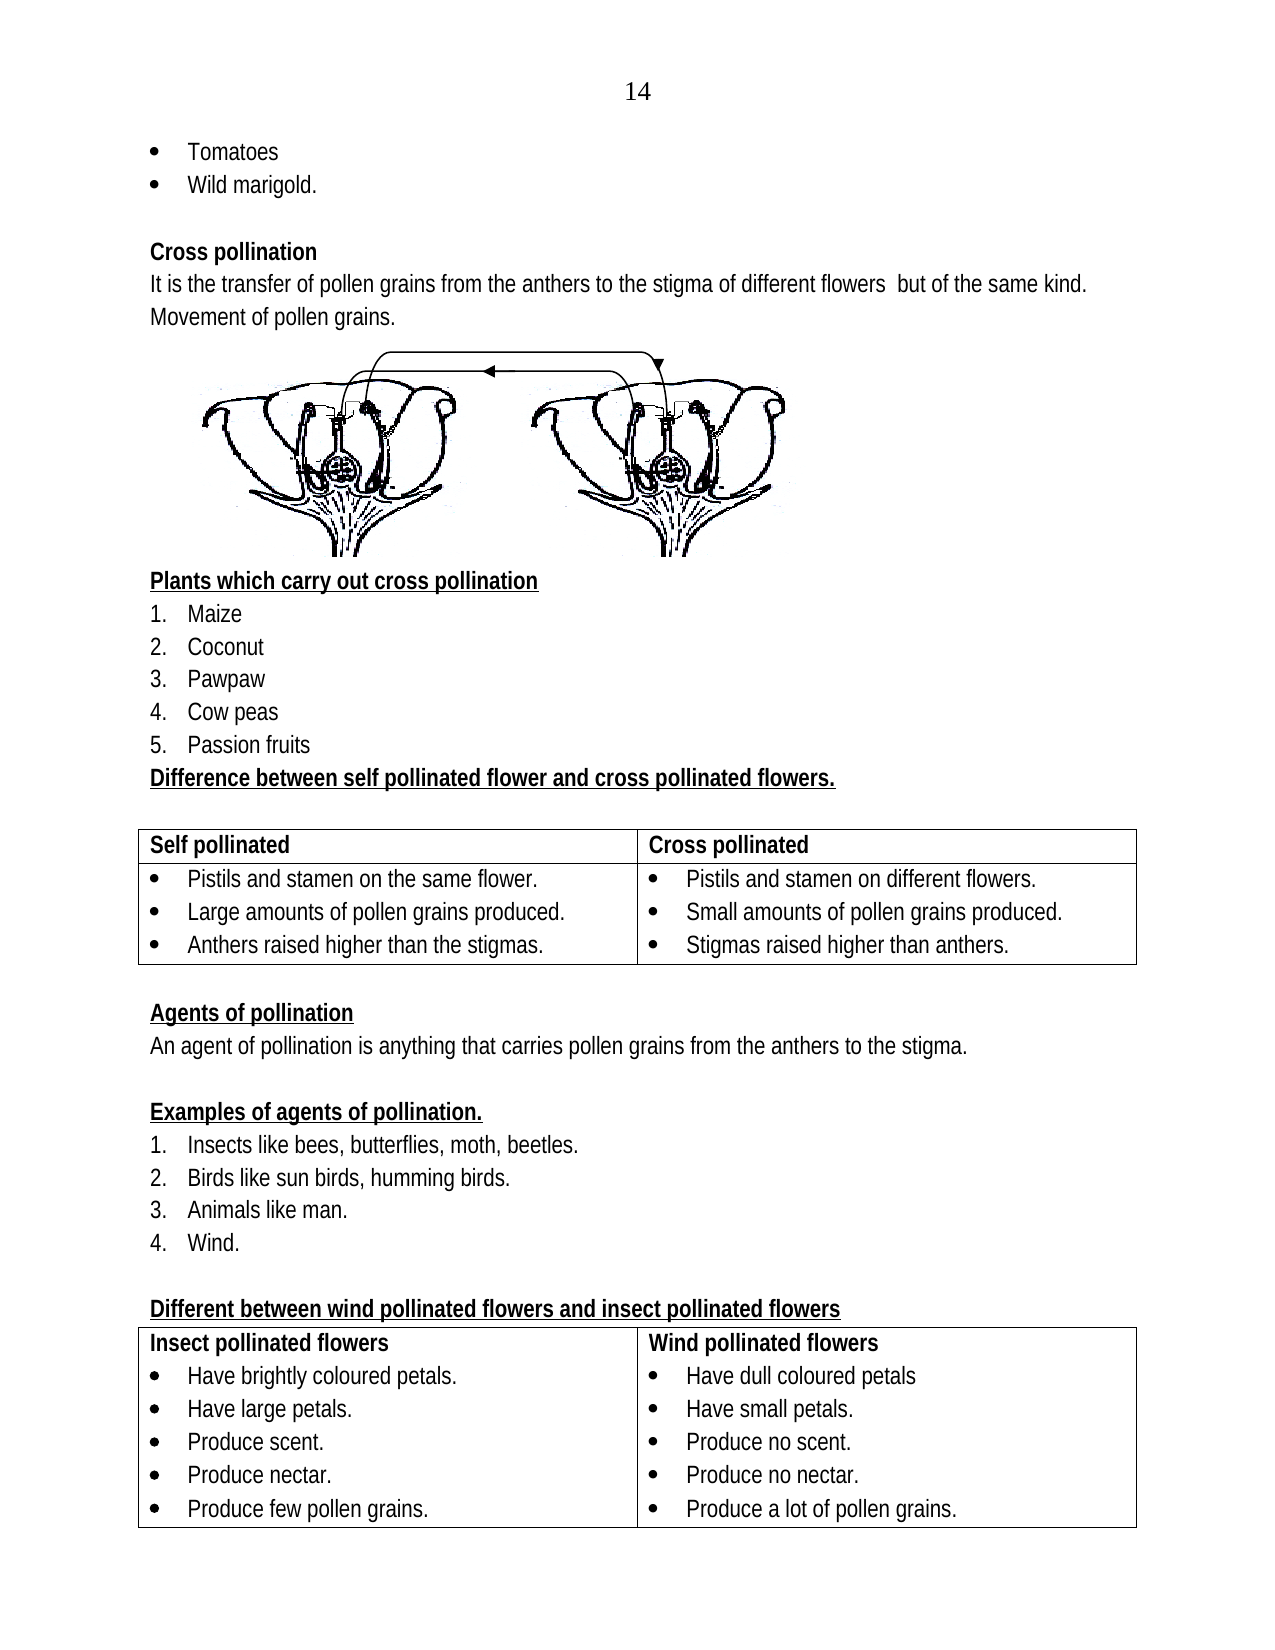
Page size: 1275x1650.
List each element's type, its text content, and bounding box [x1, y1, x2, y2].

text Different between wind pollinated flowers and insect pollinated flowers [150, 1294, 1125, 1323]
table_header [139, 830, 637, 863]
list Passion fruits [150, 730, 1125, 759]
list Cow peas [150, 697, 1125, 726]
list Insects like bees, butterflies, moth, beetles. [150, 1129, 1125, 1158]
list Pawpaw [150, 664, 1125, 693]
text It is the transfer of pollen grains from the anthers to the stigma of different flowers but of the same kind. [150, 269, 1125, 298]
list Coconut [150, 631, 1125, 660]
text Cross pollination [150, 236, 1125, 265]
text Agents of pollination [150, 998, 1125, 1027]
text Examples of agents of pollination. [150, 1097, 1125, 1125]
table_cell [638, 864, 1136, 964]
list Animals like man. [150, 1195, 1125, 1224]
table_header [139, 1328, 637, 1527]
text Difference between self pollinated flower and cross pollinated flowers. [150, 763, 1125, 792]
list Wild marigold. [150, 170, 1125, 199]
picture [191, 379, 479, 562]
list Maize [150, 598, 1125, 627]
list Tomatoes [150, 137, 1125, 166]
text Movement of pollen grains. [150, 302, 1125, 331]
picture [520, 379, 808, 562]
text Plants which carry out cross pollination [150, 566, 1125, 594]
list Wind. [150, 1228, 1125, 1257]
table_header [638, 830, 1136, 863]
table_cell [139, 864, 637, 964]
text An agent of pollination is anything that carries pollen grains from the anthers to the stigma. [150, 1031, 1125, 1059]
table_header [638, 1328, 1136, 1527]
list Birds like sun birds, humming birds. [150, 1162, 1125, 1191]
